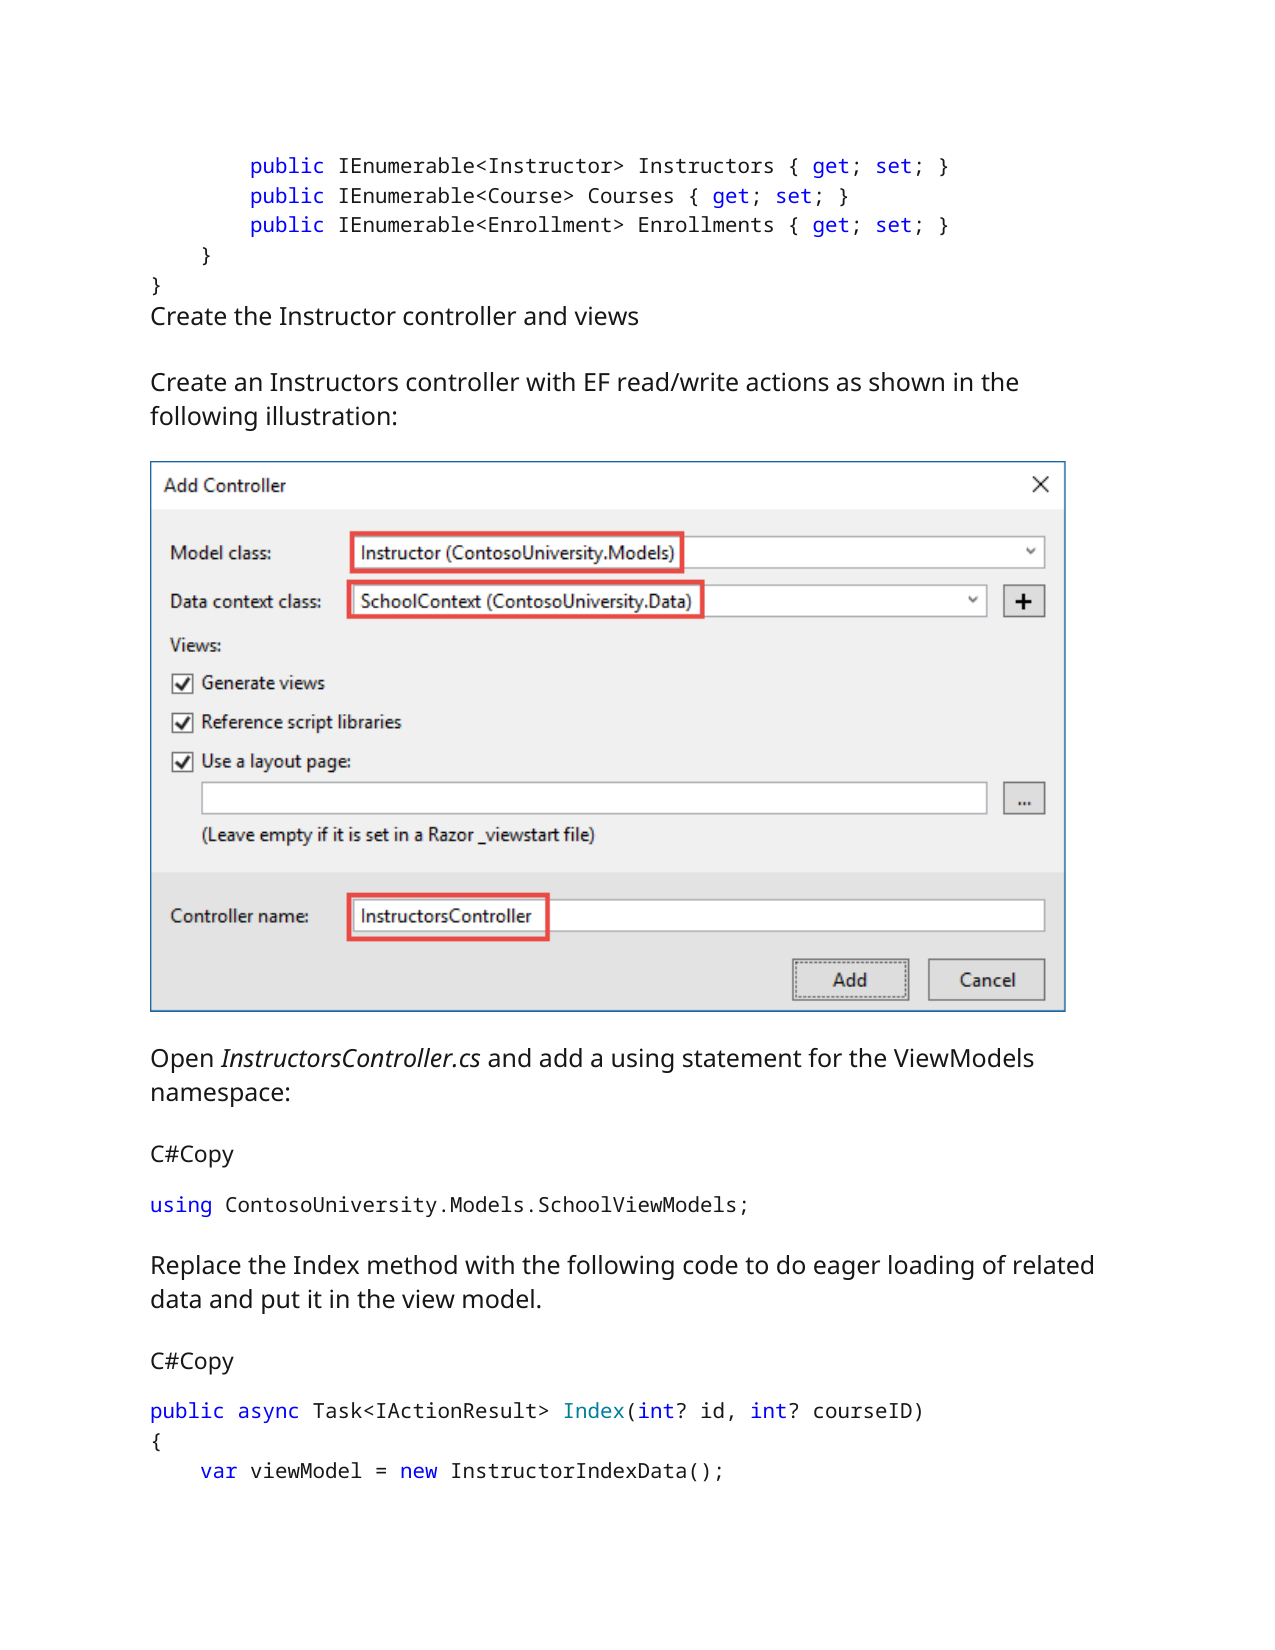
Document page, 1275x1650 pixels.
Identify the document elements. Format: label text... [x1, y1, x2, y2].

text C#Copy [150, 1138, 1125, 1169]
text Replace the Index method with the following code to do eager loading of related data and put it in the view model. [150, 1247, 1125, 1316]
text Open InstructorsController.cs and add a using statement for the ViewModels namespace: [150, 1041, 1125, 1109]
text public async Task<IActionResult> Index(int? id, int? courseID) [150, 1395, 1125, 1425]
text } [150, 239, 1125, 269]
picture [150, 461, 1066, 1012]
subtitle Create the Instructor controller and views [150, 298, 1125, 332]
text using ContosoUniversity.Models.SchoolViewModels; [150, 1188, 1125, 1218]
text public IEnumerable<Enrollment> Enrollments { get; set; } [150, 209, 1125, 239]
text { [150, 1425, 1125, 1454]
text public IEnumerable<Course> Courses { get; set; } [150, 180, 1125, 209]
text public IEnumerable<Instructor> Instructors { get; set; } [150, 150, 1125, 180]
text C#Copy [150, 1345, 1125, 1376]
text var viewModel = new InstructorIndexData(); [150, 1454, 1125, 1484]
text Create an Instructors controller with EF read/write actions as shown in the following illustration: [150, 364, 1125, 432]
text } [150, 269, 1125, 298]
